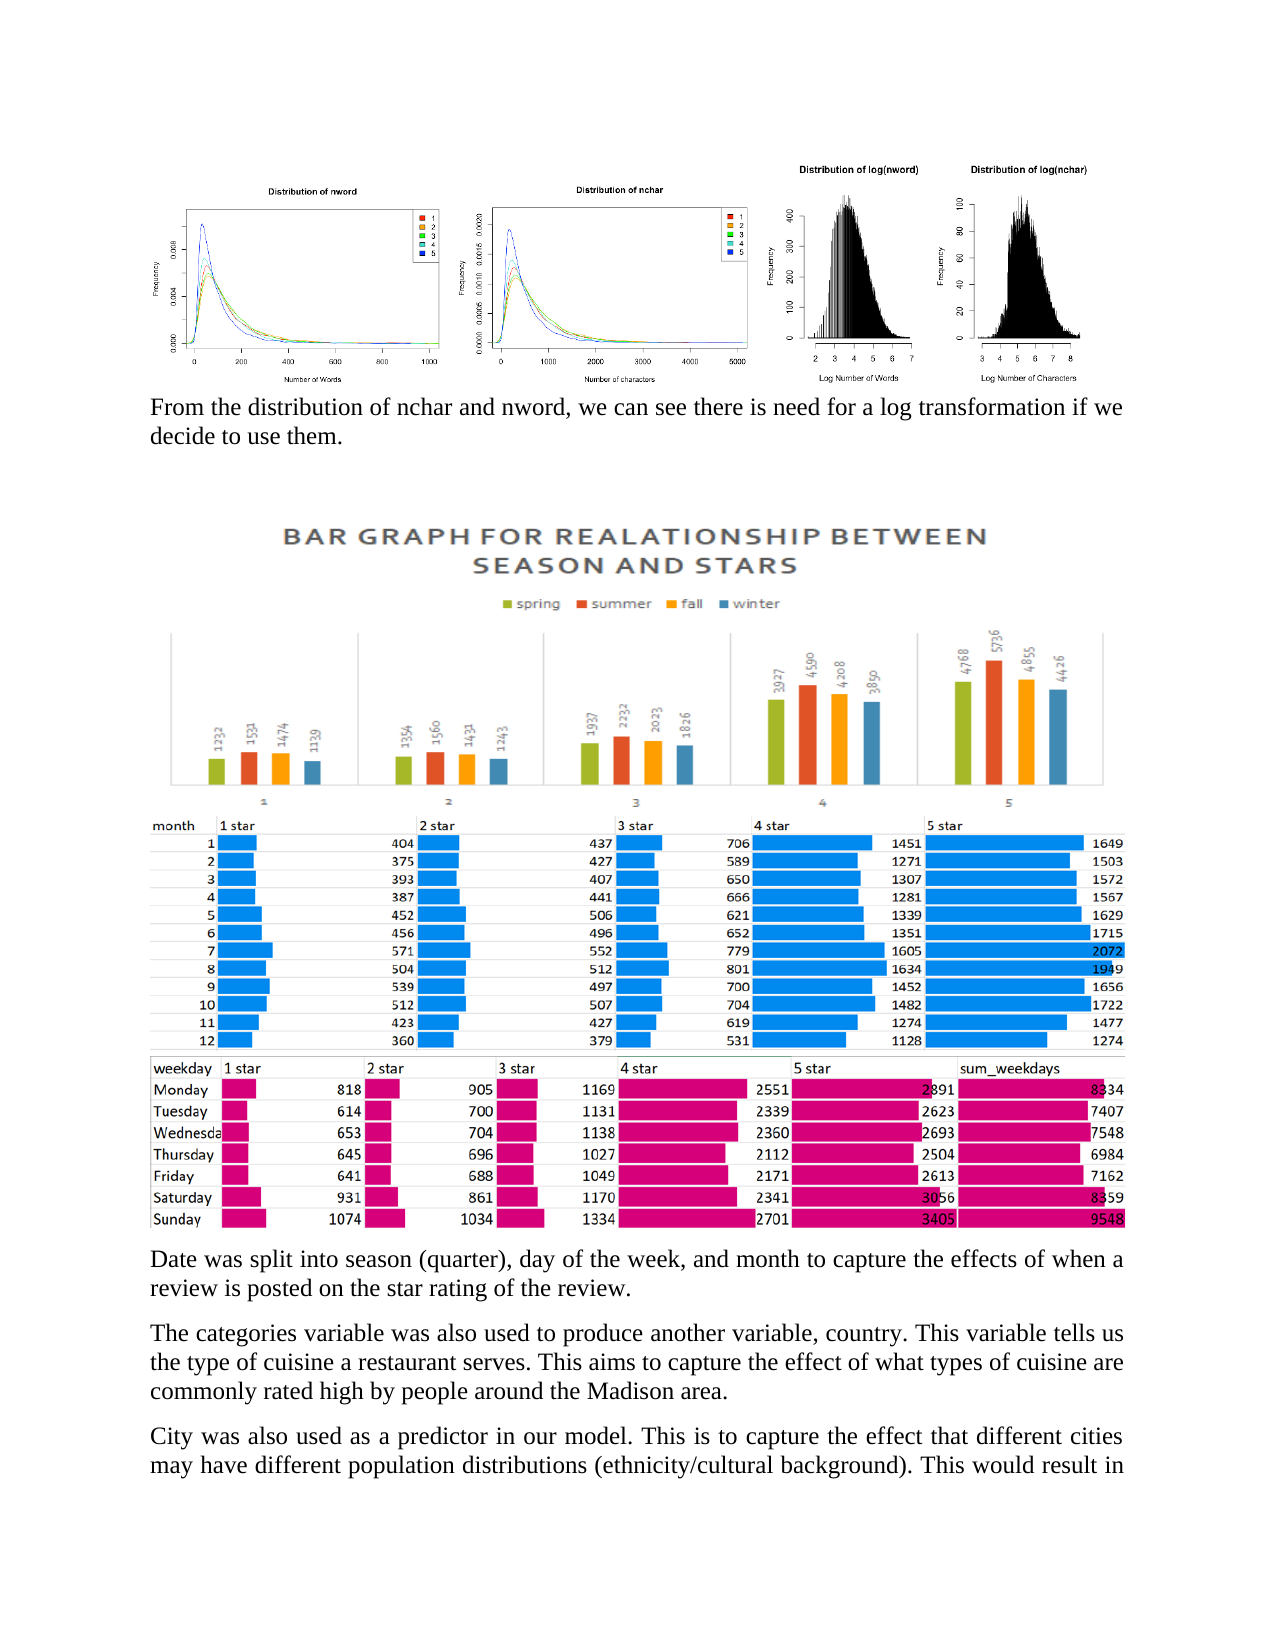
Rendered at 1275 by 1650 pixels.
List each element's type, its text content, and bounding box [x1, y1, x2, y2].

text Date was split into season (quarter), day of the week, and month to capture the effects of when a review is posted on the star rating of the review. [150, 1244, 1125, 1302]
picture [150, 511, 1125, 1051]
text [150, 1421, 1125, 1479]
picture [150, 150, 1104, 393]
picture [150, 1056, 1125, 1228]
text The categories variable was also used to produce another variable, country. This variable tells us the type of cuisine a restaurant serves. This aims to capture the effect of what types of cuisine are commonly rated high by people around the Madison area. [150, 1318, 1125, 1404]
